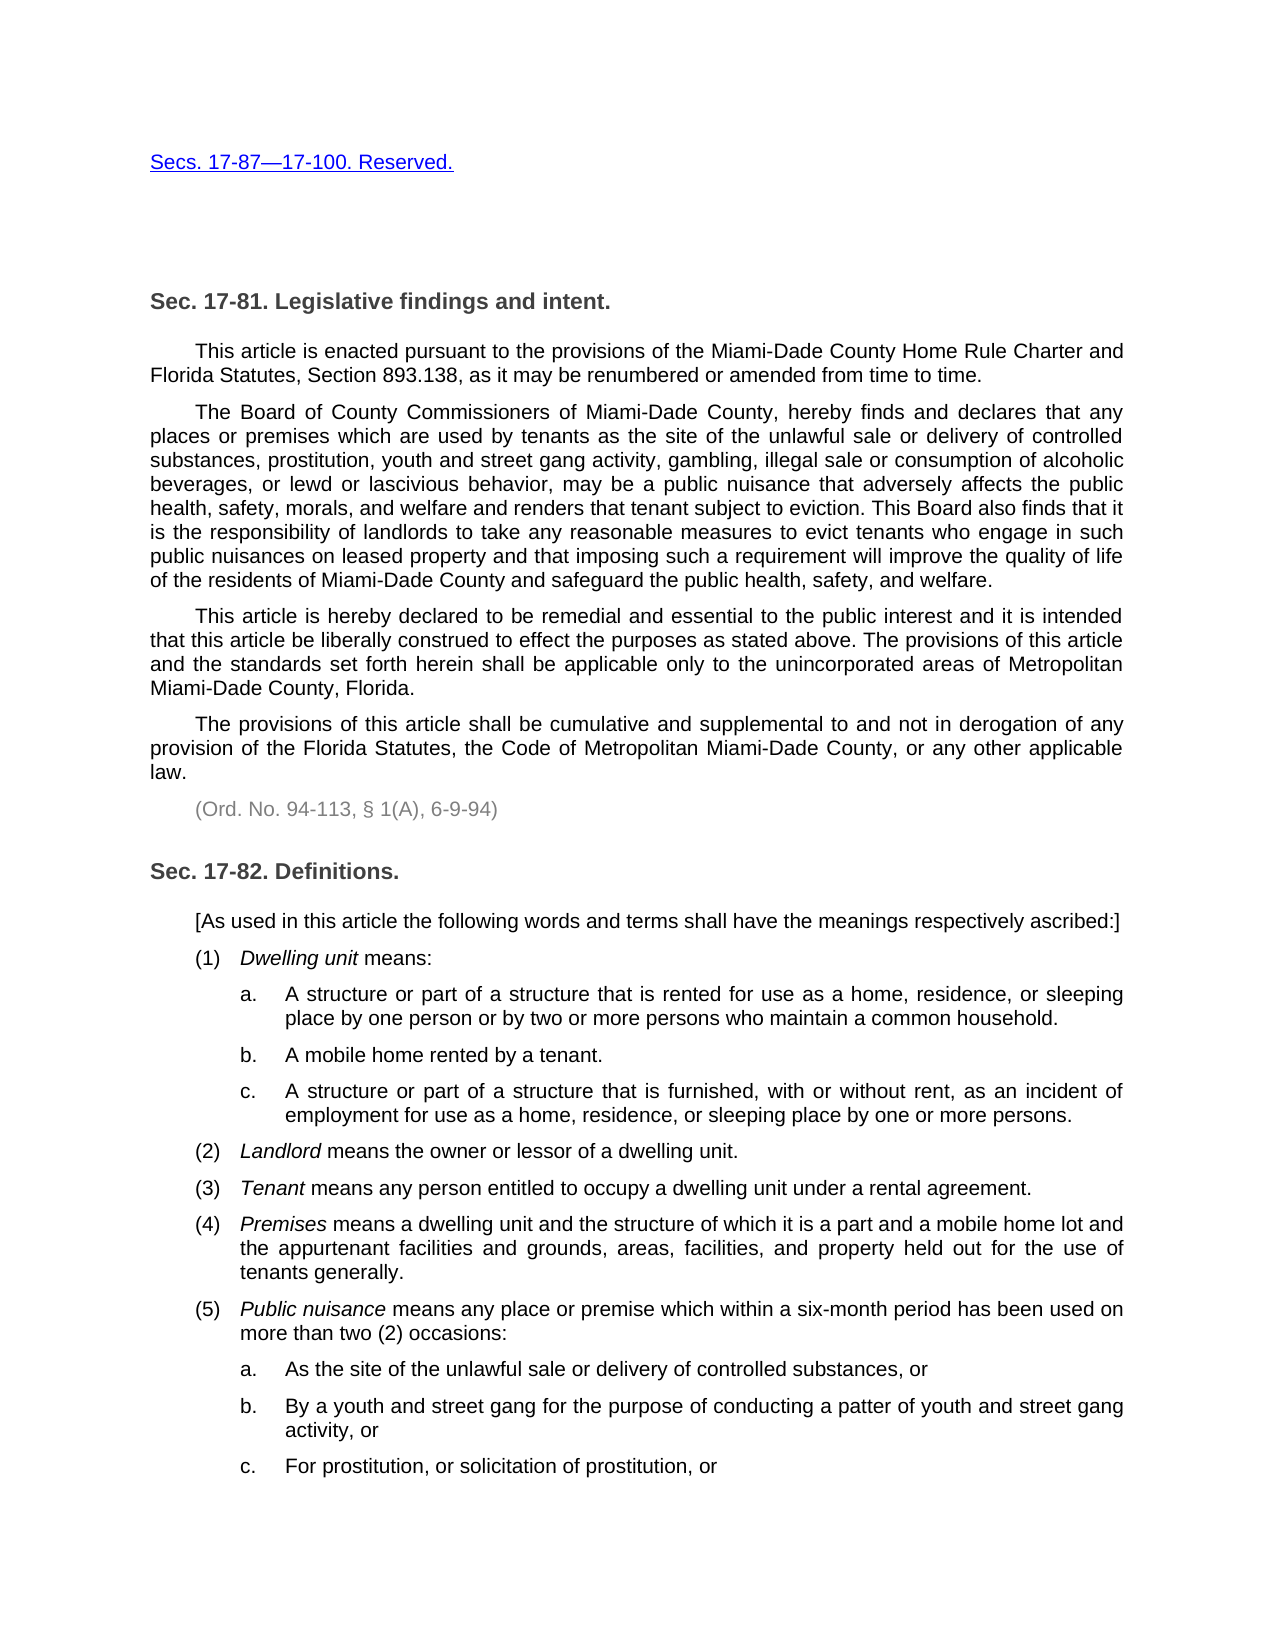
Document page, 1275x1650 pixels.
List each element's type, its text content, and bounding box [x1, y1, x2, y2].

list (4) Premises means a dwelling unit and the structure of which it is a part and a mobile home lot and the appurtenant facilities and grounds, areas, facilities, and property held out for the use of tenants generally. [195, 1212, 1125, 1284]
text Sec. 17-81. Legislative findings and intent. [150, 288, 1125, 315]
list c. A structure or part of a structure that is furnished, with or without rent, as an incident of employment for use as a home, residence, or sleeping place by one or more persons. [240, 1079, 1125, 1127]
list b. By a youth and street gang for the purpose of conducting a patter of youth and street gang activity, or [240, 1393, 1125, 1441]
text This article is enacted pursuant to the provisions of the Miami-Dade County Home Rule Charter and Florida Statutes, Section 893.138, as it may be renumbered or amended from time to time. [150, 339, 1125, 387]
list (2) Landlord means the owner or lessor of a dwelling unit. [195, 1139, 1125, 1163]
list (5) Public nuisance means any place or premise which within a six-month period has been used on more than two (2) occasions: [195, 1297, 1125, 1344]
text This article is hereby declared to be remedial and essential to the public interest and it is intended that this article be liberally construed to effect the purposes as stated above. The provisions of this article and the standards set forth herein shall be applicable only to the unincorporated areas of Metropolitan Miami-Dade County, Florida. [150, 604, 1125, 700]
list (1) Dwelling unit means: [195, 946, 1125, 969]
list a. A structure or part of a structure that is rented for use as a home, residence, or sleeping place by one person or by two or more persons who maintain a common household. [240, 982, 1125, 1030]
text The provisions of this article shall be cumulative and supplemental to and not in derogation of any provision of the Florida Statutes, the Code of Metropolitan Miami-Dade County, or any other applicable law. [150, 712, 1125, 784]
list (3) Tenant means any person entitled to occupy a dwelling unit under a rental agreement. [195, 1176, 1125, 1200]
list c. For prostitution, or solicitation of prostitution, or [240, 1454, 1125, 1478]
text The Board of County Commissioners of Miami-Dade County, hereby finds and declares that any places or premises which are used by tenants as the site of the unlawful sale or delivery of controlled substances, prostitution, youth and street gang activity, gambling, illegal sale or consumption of alcoholic beverages, or lewd or lascivious behavior, may be a public nuisance that adversely affects the public health, safety, morals, and welfare and renders that tenant subject to eviction. This Board also finds that it is the responsibility of landlords to take any reasonable measures to evict tenants who engage in such public nuisances on leased property and that imposing such a requirement will improve the quality of life of the residents of Miami-Dade County and safeguard the public health, safety, and welfare. [150, 400, 1125, 591]
text [As used in this article the following words and terms shall have the meanings respectively ascribed:] [150, 909, 1125, 933]
text (Ord. No. 94-113, § 1(A), 6-9-94) [195, 797, 1125, 821]
text Sec. 17-82. Definitions. [150, 858, 1125, 884]
list b. A mobile home rented by a tenant. [240, 1042, 1125, 1066]
list a. As the site of the unlawful sale or delivery of controlled substances, or [240, 1357, 1125, 1381]
text Secs. 17-87—17-100. Reserved. [150, 150, 1125, 174]
